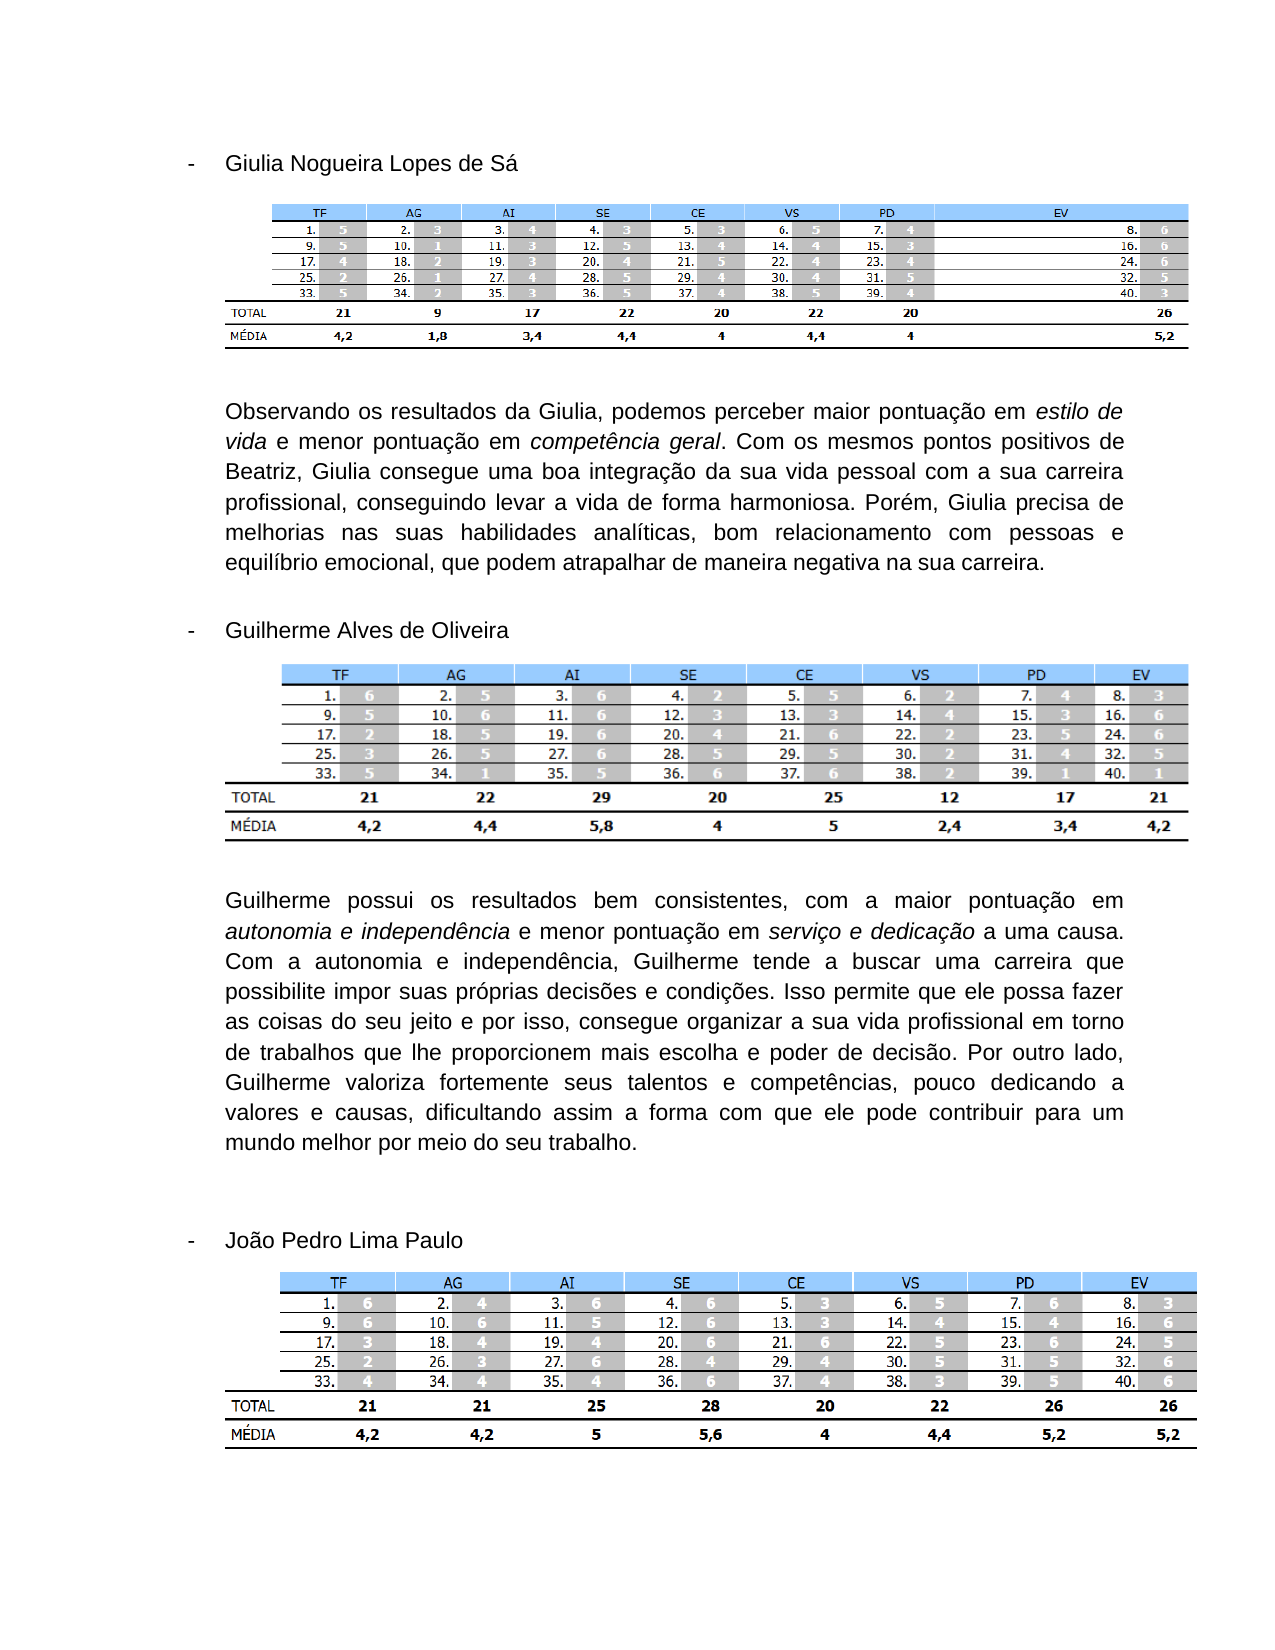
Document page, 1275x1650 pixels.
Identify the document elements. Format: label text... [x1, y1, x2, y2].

picture [225, 1266, 1200, 1456]
subtitle João Pedro Lima Paulo [187, 1227, 1125, 1253]
text Observando os resultados da Giulia, podemos perceber maior pontuação em estilo de vida e menor pontuação em competência geral. Com os mesmos pontos positivos de Beatriz, Giulia consegue uma boa integração da sua vida pessoal com a sua carreira profissional, conseguindo levar a vida de forma harmoniosa. Porém, Giulia precisa de melhorias nas suas habilidades analíticas, bom relacionamento com pessoas e equilíbrio emocional, que podem atrapalhar de maneira negativa na sua carreira. [225, 398, 1125, 575]
subtitle Guilherme Alves de Oliveira [187, 617, 1125, 643]
text Guilherme possui os resultados bem consistentes, com a maior pontuação em autonomia e independência e menor pontuação em serviço e dedicação a uma causa. Com a autonomia e independência, Guilherme tende a buscar uma carreira que possibilite impor suas próprias decisões e condições. Isso permite que ele possa fazer as coisas do seu jeito e por isso, consegue organizar a sua vida profissional em torno de trabalhos que lhe proporcionem mais escolha e poder de decisão. Por outro lado, Guilherme valoriza fortemente seus talentos e competências, pouco dedicando a valores e causas, dificultando assim a forma com que ele pode contribuir para um mundo melhor por meio do seu trabalho. [225, 887, 1125, 1156]
subtitle Giulia Nogueira Lopes de Sá [187, 150, 1125, 176]
picture [225, 655, 1200, 854]
picture [225, 188, 1200, 364]
